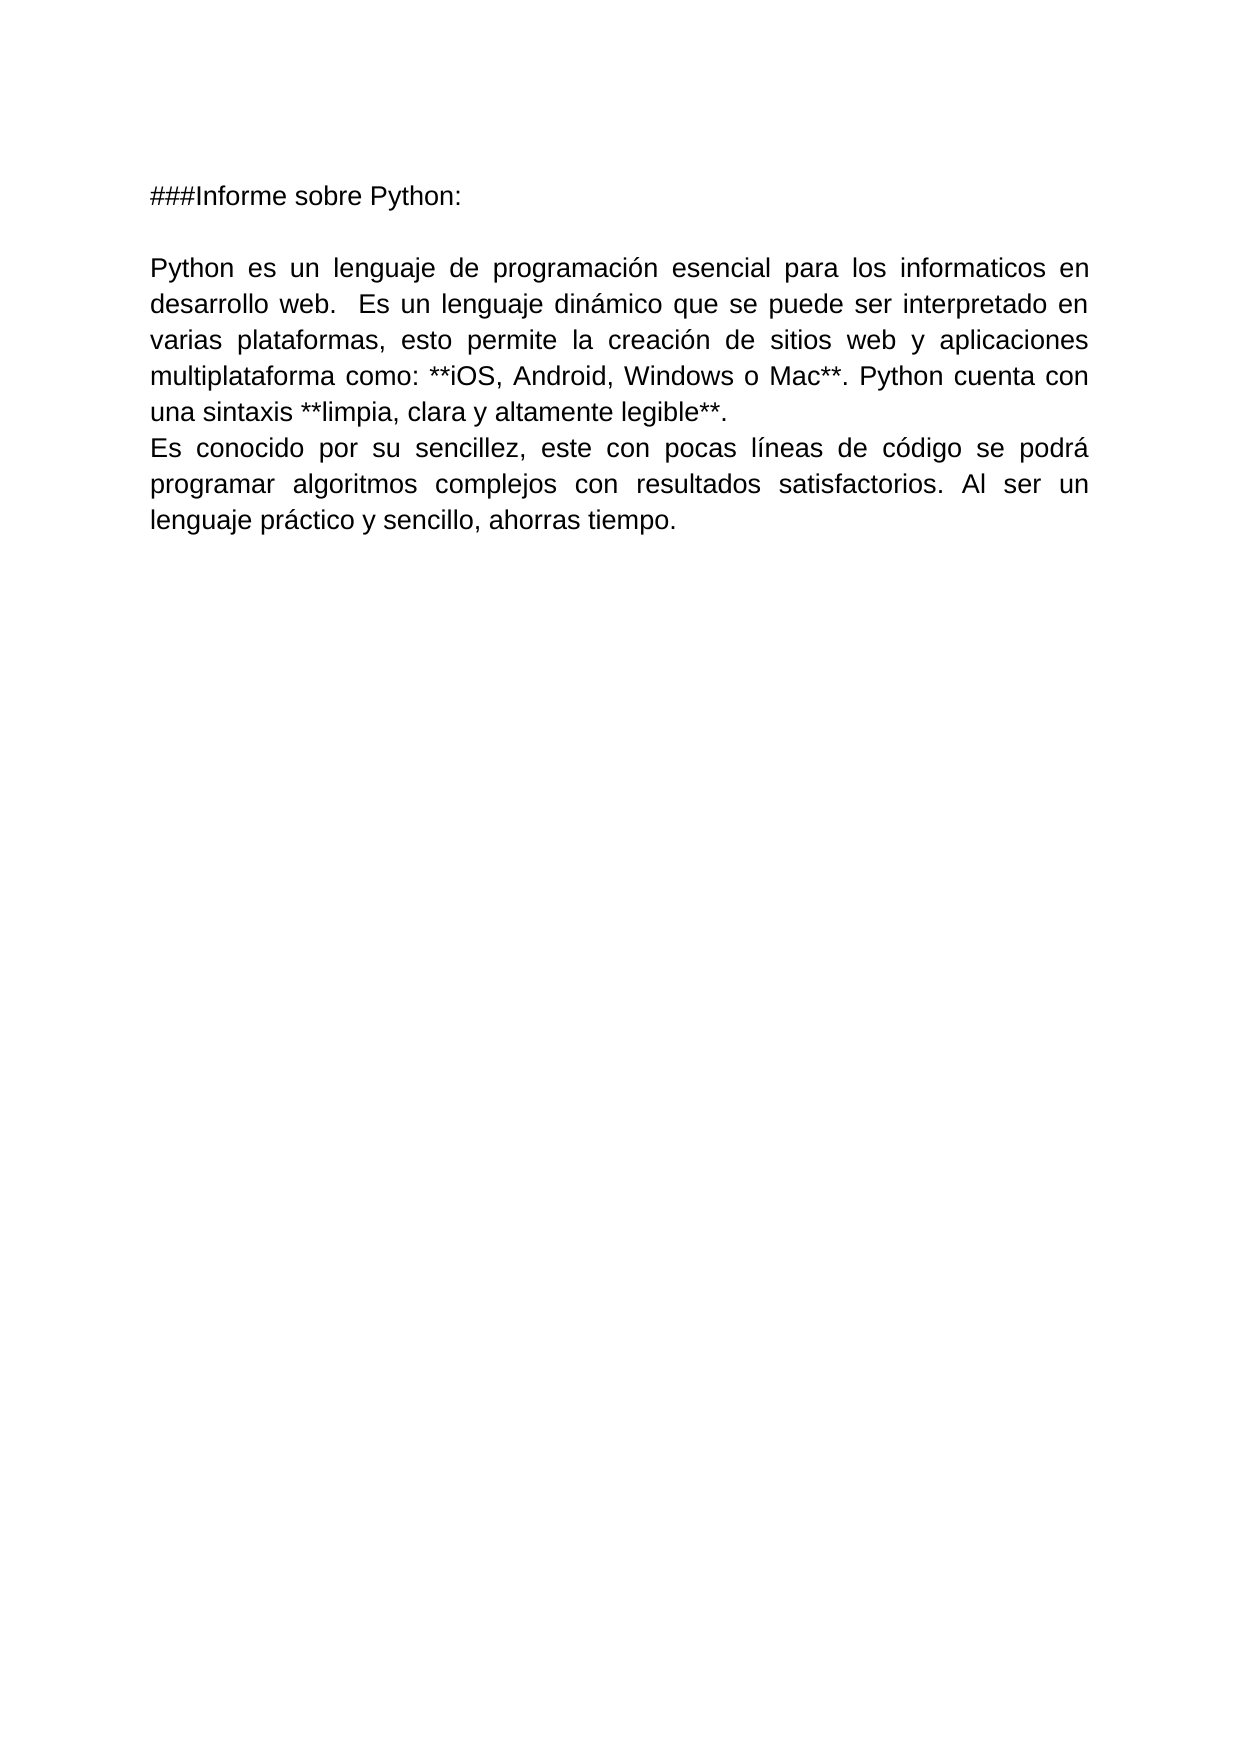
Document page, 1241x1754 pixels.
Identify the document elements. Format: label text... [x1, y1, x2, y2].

text Python es un lenguaje de programación esencial para los informaticos en desarrollo web. Es un lenguaje dinámico que se puede ser interpretado en varias plataformas, esto permite la creación de sitios web y aplicaciones multiplataforma como: **iOS, Android, Windows o Mac**. Python cuenta con una sintaxis **limpia, clara y altamente legible**. [150, 252, 1090, 427]
text ###Informe sobre Python: [150, 180, 1090, 211]
text Es conocido por su sencillez, este con pocas líneas de código se podrá programar algoritmos complejos con resultados satisfactorios. Al ser un lenguaje práctico y sencillo, ahorras tiempo. [150, 432, 1090, 535]
